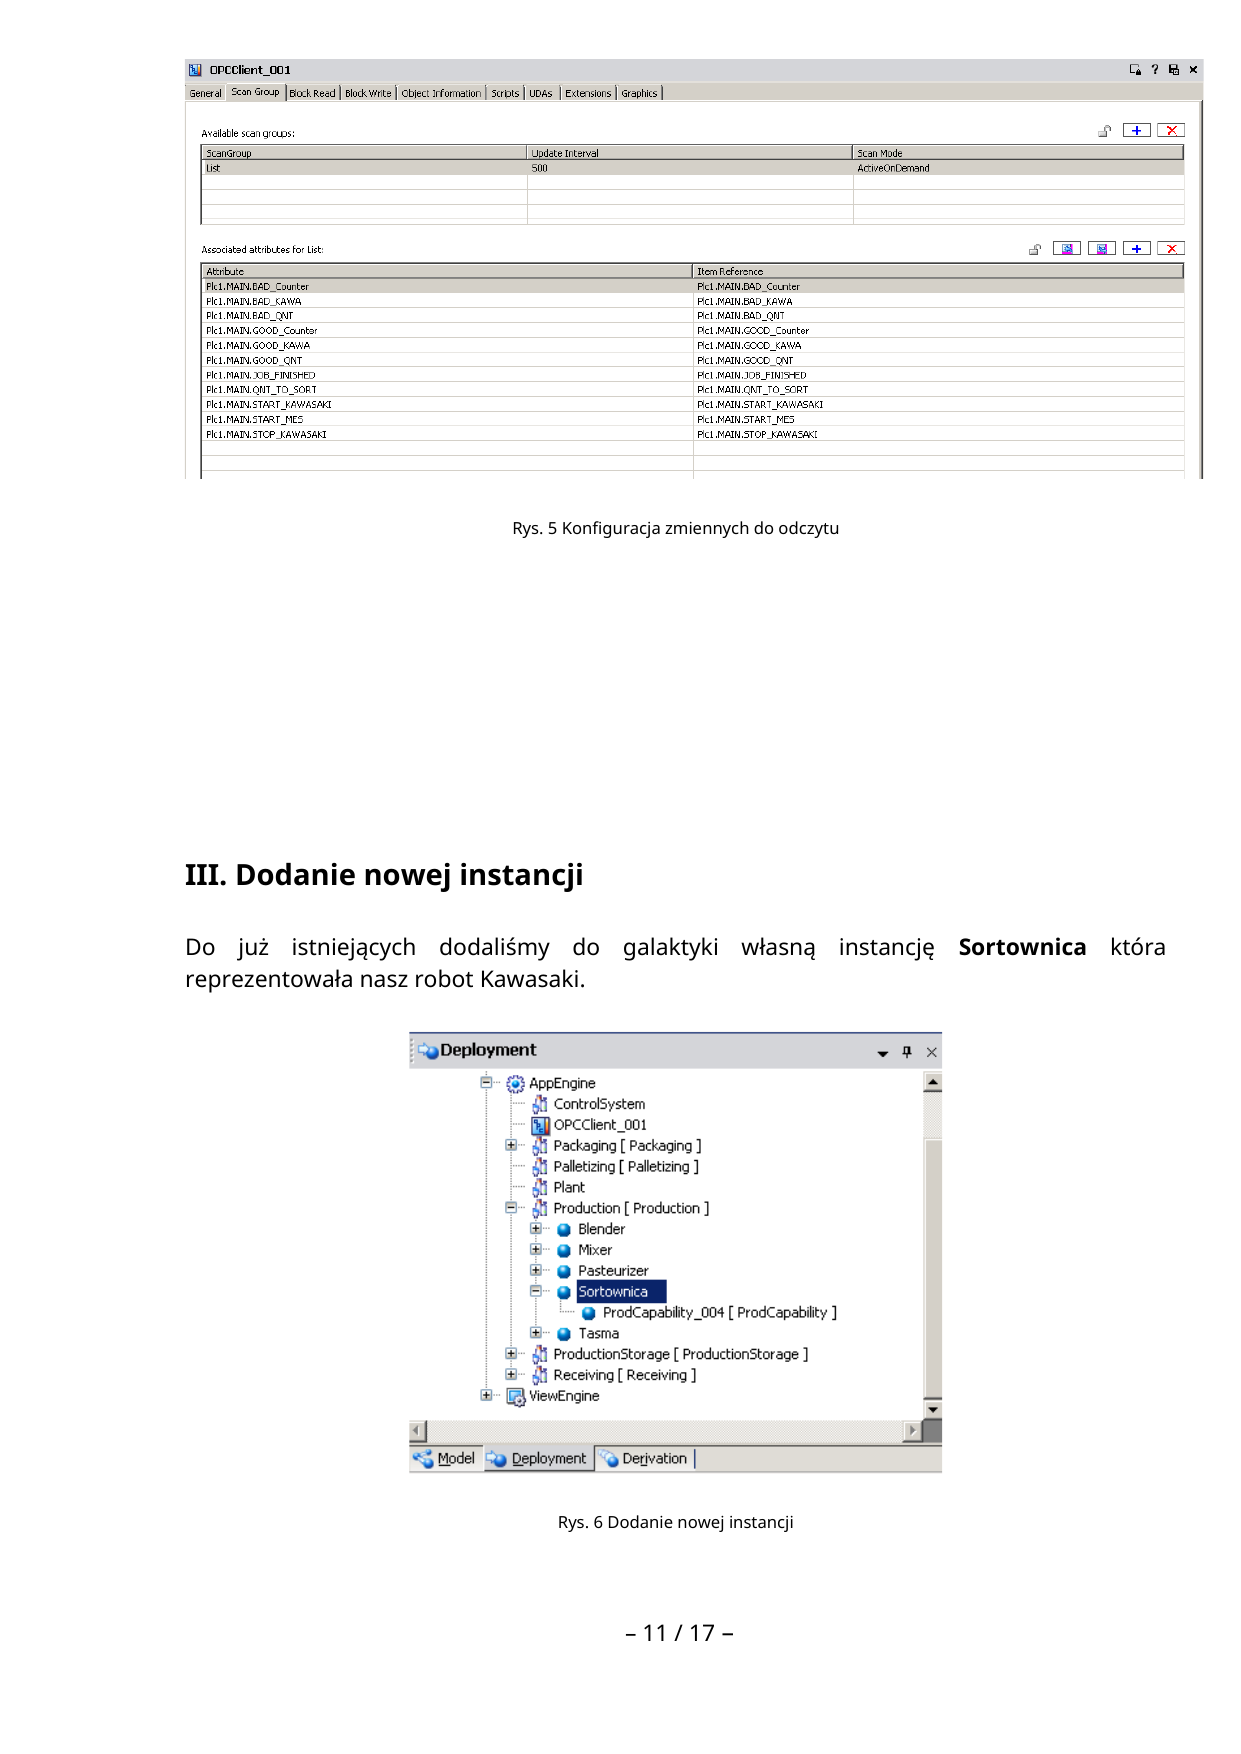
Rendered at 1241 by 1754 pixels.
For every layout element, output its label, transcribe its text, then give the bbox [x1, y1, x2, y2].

picture [184, 59, 1204, 479]
picture [409, 1031, 943, 1474]
list III. Dodanie nowej instancji [185, 854, 1167, 894]
list Rys. 6 Dodanie nowej instancji [185, 1511, 1167, 1533]
list Do już istniejących dodaliśmy do galaktyki własną instancję Sortownica która reprezentowała nasz robot Kawasaki. [185, 931, 1167, 994]
list Rys. 5 Konfiguracja zmiennych do odczytu [185, 516, 1167, 539]
